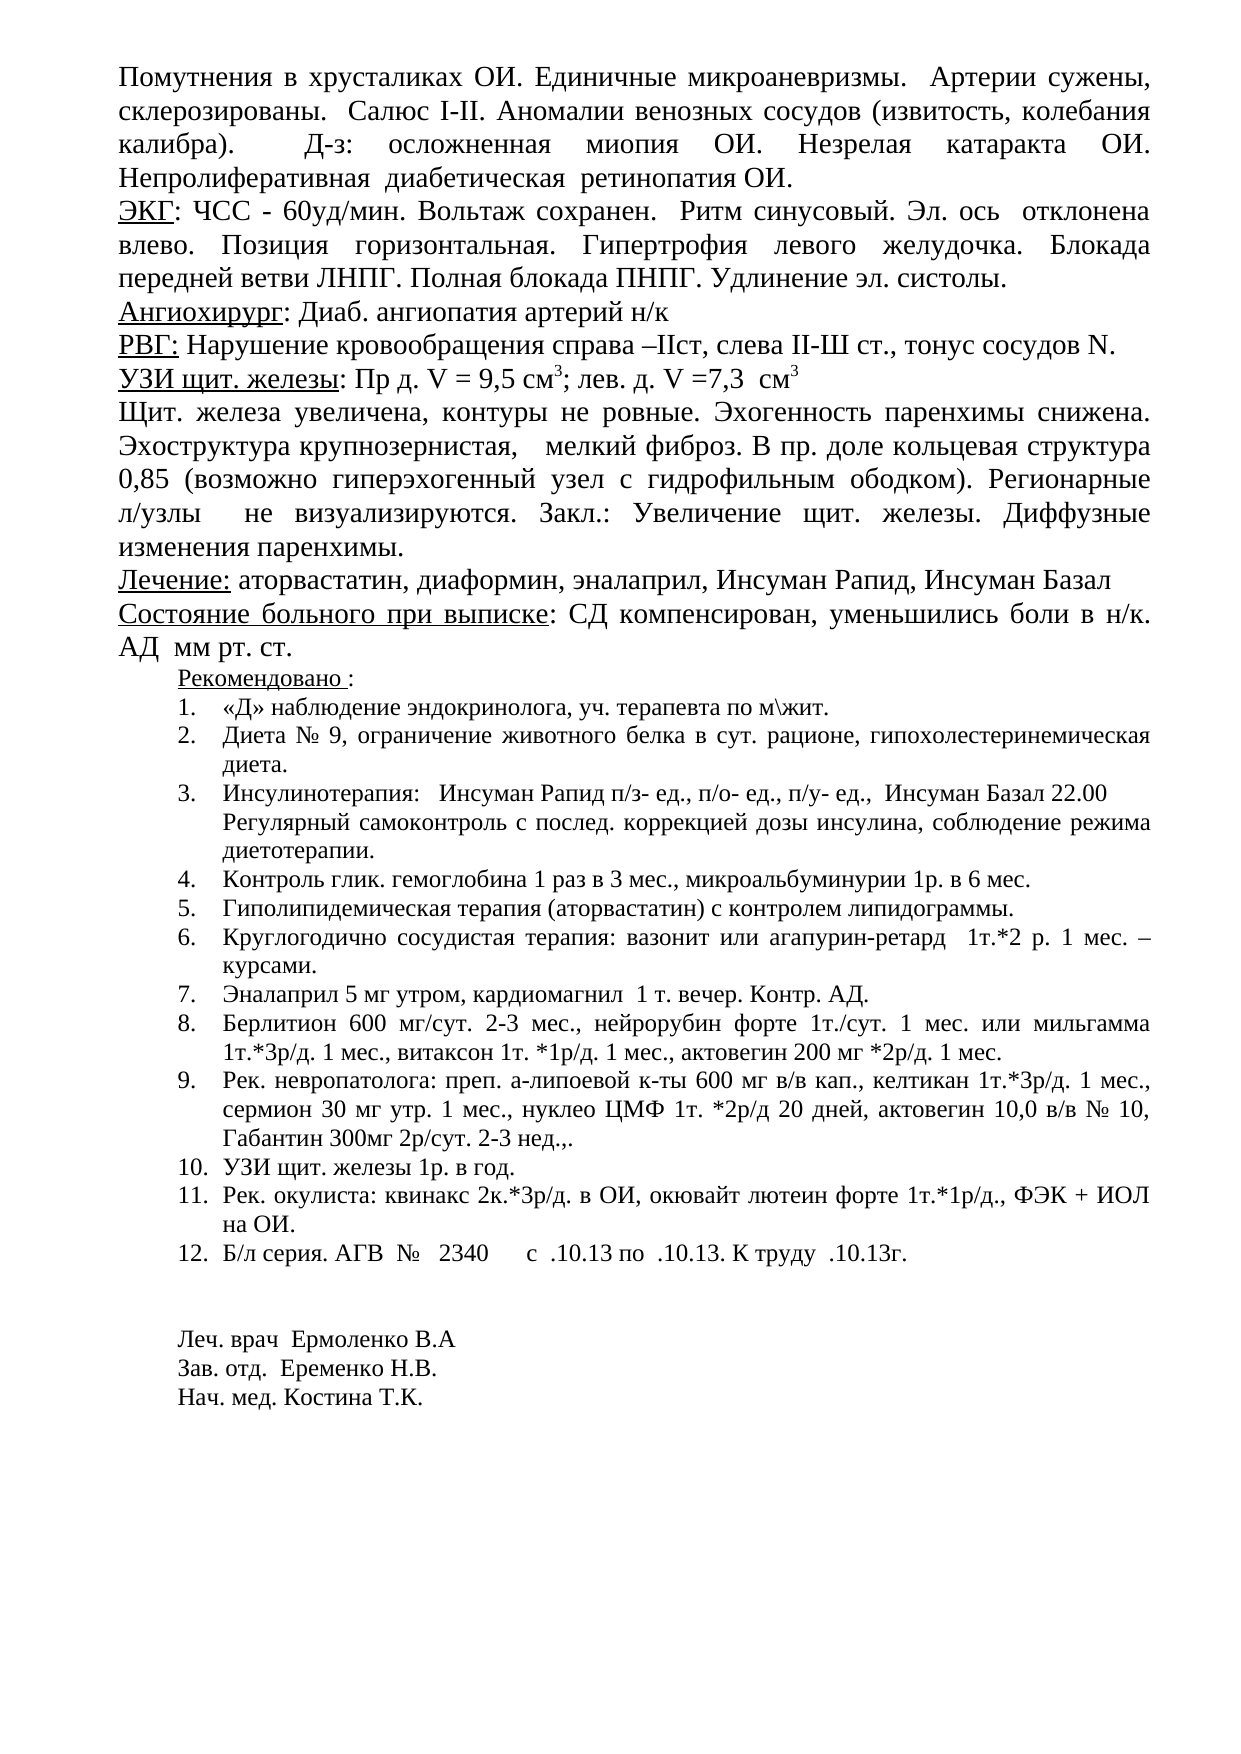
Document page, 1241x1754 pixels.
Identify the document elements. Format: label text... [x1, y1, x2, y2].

text Рекомендовано : [177, 663, 1152, 692]
list Берлитион 600 мг/сут. 2-3 мес., нейрорубин форте 1т./сут. 1 мес. или мильгамма 1т.*3р/д. 1 мес., витаксон 1т. *1р/д. 1 мес., актовегин 200 мг *2р/д. 1 мес. [177, 1008, 1152, 1065]
list Рек. невропатолога: преп. а-липоевой к-ты 600 мг в/в кап., келтикан 1т.*3р/д. 1 мес., сермион 30 мг утр. 1 мес., нуклео ЦМФ 1т. *2р/д 20 дней, актовегин 10,0 в/в № 10, Габантин 300мг 2р/сут. 2-3 нед.,. [177, 1065, 1152, 1152]
list Круглогодично сосудистая терапия: вазонит или агапурин-ретард 1т.*2 р. 1 мес. – курсами. [177, 922, 1152, 979]
text ЭКГ: ЧСС - 60уд/мин. Вольтаж сохранен. Ритм синусовый. Эл. ось отклонена влево. Позиция горизонтальная. Гипертрофия левого желудочка. Блокада передней ветви ЛНПГ. Полная блокада ПНПГ. Удлинение эл. систолы. [118, 193, 1152, 294]
text Лечение: аторвастатин, диаформин, эналаприл, Инсуман Рапид, Инсуман Базал [118, 562, 1152, 596]
text Состояние больного при выписке: СД компенсирован, уменьшились боли в н/к. АД мм рт. ст. [118, 596, 1152, 663]
text Зав. отд. Еременко Н.В. [177, 1353, 1152, 1382]
list Инсулинотерапия: Инсуман Рапид п/з- ед., п/о- ед., п/у- ед., Инсуман Базал 22.00 [177, 778, 1152, 807]
subtitle Леч. врач Ермоленко В.А [177, 1324, 1152, 1353]
text Нач. мед. Костина Т.К. [177, 1382, 1152, 1410]
list Диета № 9, ограничение животного белка в сут. рационе, гипохолестеринемическая диета. [177, 720, 1152, 778]
list УЗИ щит. железы 1р. в год. [177, 1152, 1152, 1180]
list Контроль глик. гемоглобина 1 раз в 3 мес., микроальбуминурии 1р. в 6 мес. [177, 864, 1152, 893]
list Эналаприл 5 мг утром, кардиомагнил 1 т. вечер. Контр. АД. [177, 979, 1152, 1008]
text Ангиохирург: Диаб. ангиопатия артерий н/к [118, 294, 1152, 327]
list Гиполипидемическая терапия (аторвастатин) с контролем липидограммы. [177, 893, 1152, 922]
text Регулярный самоконтроль с послед. коррекцией дозы инсулина, соблюдение режима диетотерапии. [222, 807, 1152, 864]
text Щит. железа увеличена, контуры не ровные. Эхогенность паренхимы снижена. Эхоструктура крупнозернистая, мелкий фиброз. В пр. доле кольцевая структура 0,85 (возможно гиперэхогенный узел с гидрофильным ободком). Регионарные л/узлы не визуализируются. Закл.: Увеличение щит. железы. Диффузные изменения паренхимы. [118, 394, 1152, 562]
list «Д» наблюдение эндокринолога, уч. терапевта по м\жит. [177, 692, 1152, 720]
list Рек. окулиста: квинакс 2к.*3р/д. в ОИ, окювайт лютеин форте 1т.*1р/д., ФЭК + ИОЛ на ОИ. [177, 1180, 1152, 1238]
text РВГ: Нарушение кровообращения справа –IIст, слева II-Ш ст., тонус сосудов N. [118, 327, 1152, 361]
text УЗИ щит. железы: Пр д. V = 9,5 см3; лев. д. V =7,3 см3 [118, 361, 1152, 394]
list Б/л серия. АГВ № 2340 с .10.13 по .10.13. К труду .10.13г. [177, 1238, 1152, 1267]
text Помутнения в хрусталиках ОИ. Единичные микроаневризмы. Артерии сужены, склерозированы. Салюс I-II. Аномалии венозных сосудов (извитость, колебания калибра). Д-з: осложненная миопия ОИ. Незрелая катаракта ОИ. Непролиферативная диабетическая ретинопатия ОИ. [118, 59, 1152, 193]
